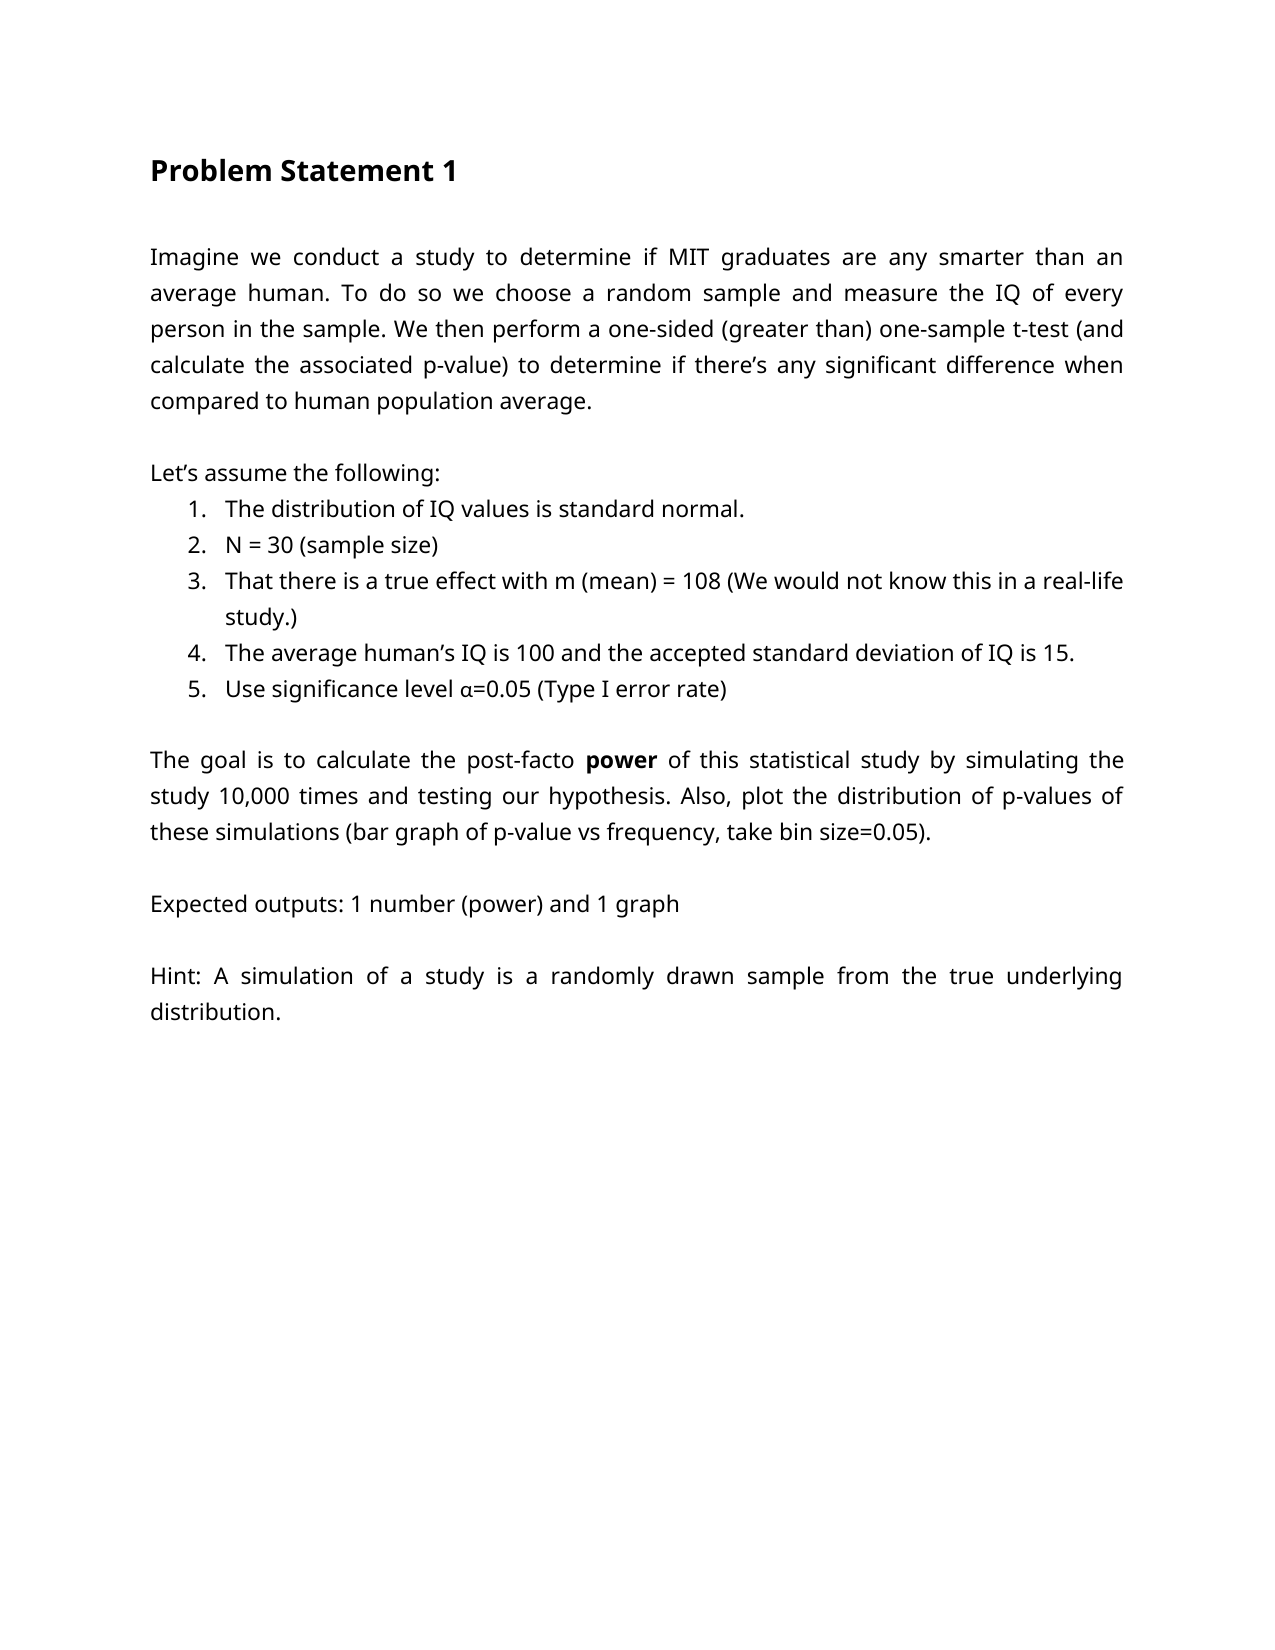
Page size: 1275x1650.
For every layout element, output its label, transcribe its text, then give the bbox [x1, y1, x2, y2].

text Hint: A simulation of a study is a randomly drawn sample from the true underlying distribution. [150, 960, 1125, 1027]
list Use significance level α=0.05 (Type I error rate) [187, 672, 1125, 704]
list The distribution of IQ values is standard normal. [187, 493, 1125, 524]
list N = 30 (sample size) [187, 529, 1125, 560]
text Let’s assume the following: [150, 457, 1125, 488]
text Expected outputs: 1 number (power) and 1 graph [150, 888, 1125, 919]
text Problem Statement 1 [150, 150, 1125, 190]
list The average human’s IQ is 100 and the accepted standard deviation of IQ is 15. [187, 637, 1125, 668]
list That there is a true effect with m (mean) = 108 (We would not know this in a real-life study.) [187, 565, 1125, 632]
text Imagine we conduct a study to determine if MIT graduates are any smarter than an average human. To do so we choose a random sample and measure the IQ of every person in the sample. We then perform a one-sided (greater than) one-sample t-test (and calculate the associated p-value) to determine if there’s any significant difference when compared to human population average. [150, 241, 1125, 416]
text The goal is to calculate the post-facto power of this statistical study by simulating the study 10,000 times and testing our hypothesis. Also, plot the distribution of p-values of these simulations (bar graph of p-value vs frequency, take bin size=0.05). [150, 744, 1125, 847]
